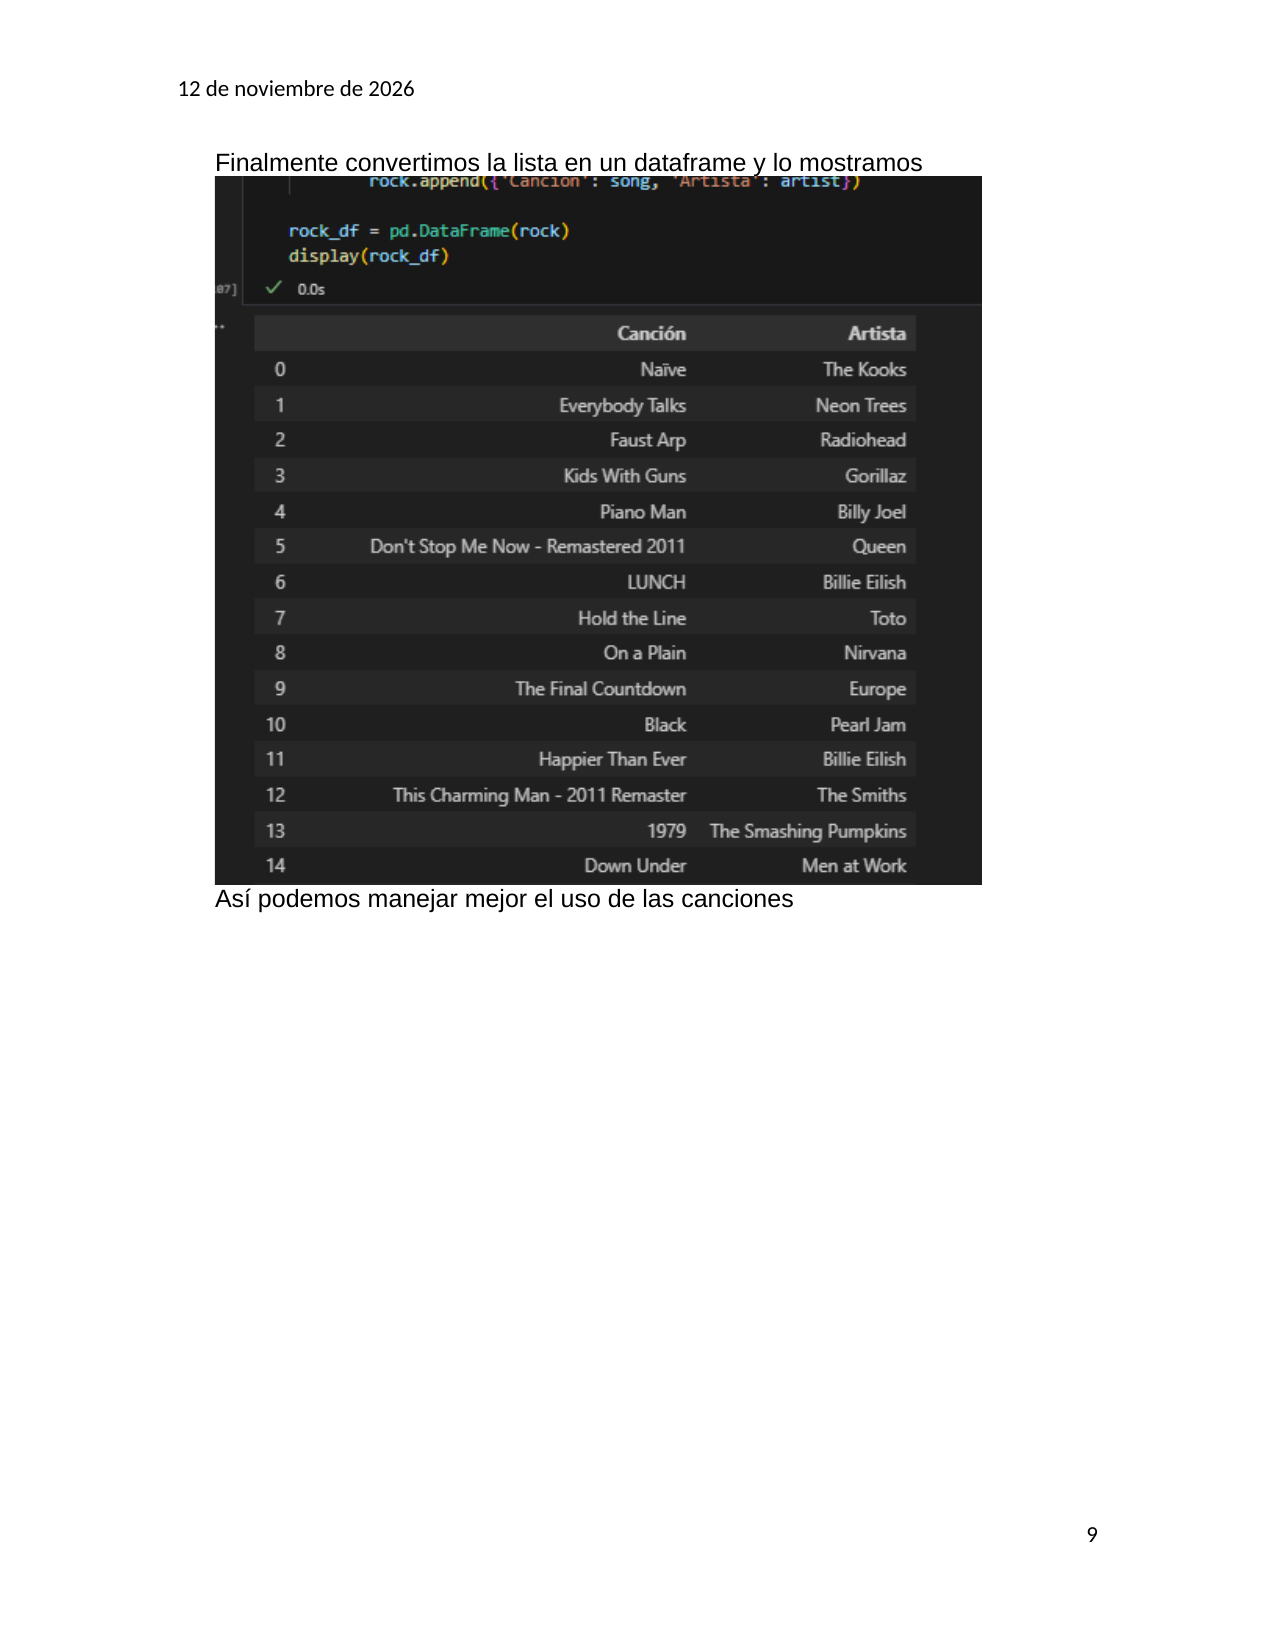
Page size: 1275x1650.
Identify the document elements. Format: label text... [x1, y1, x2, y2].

picture [214, 176, 982, 885]
list Así podemos manejar mejor el uso de las canciones [215, 884, 1098, 913]
